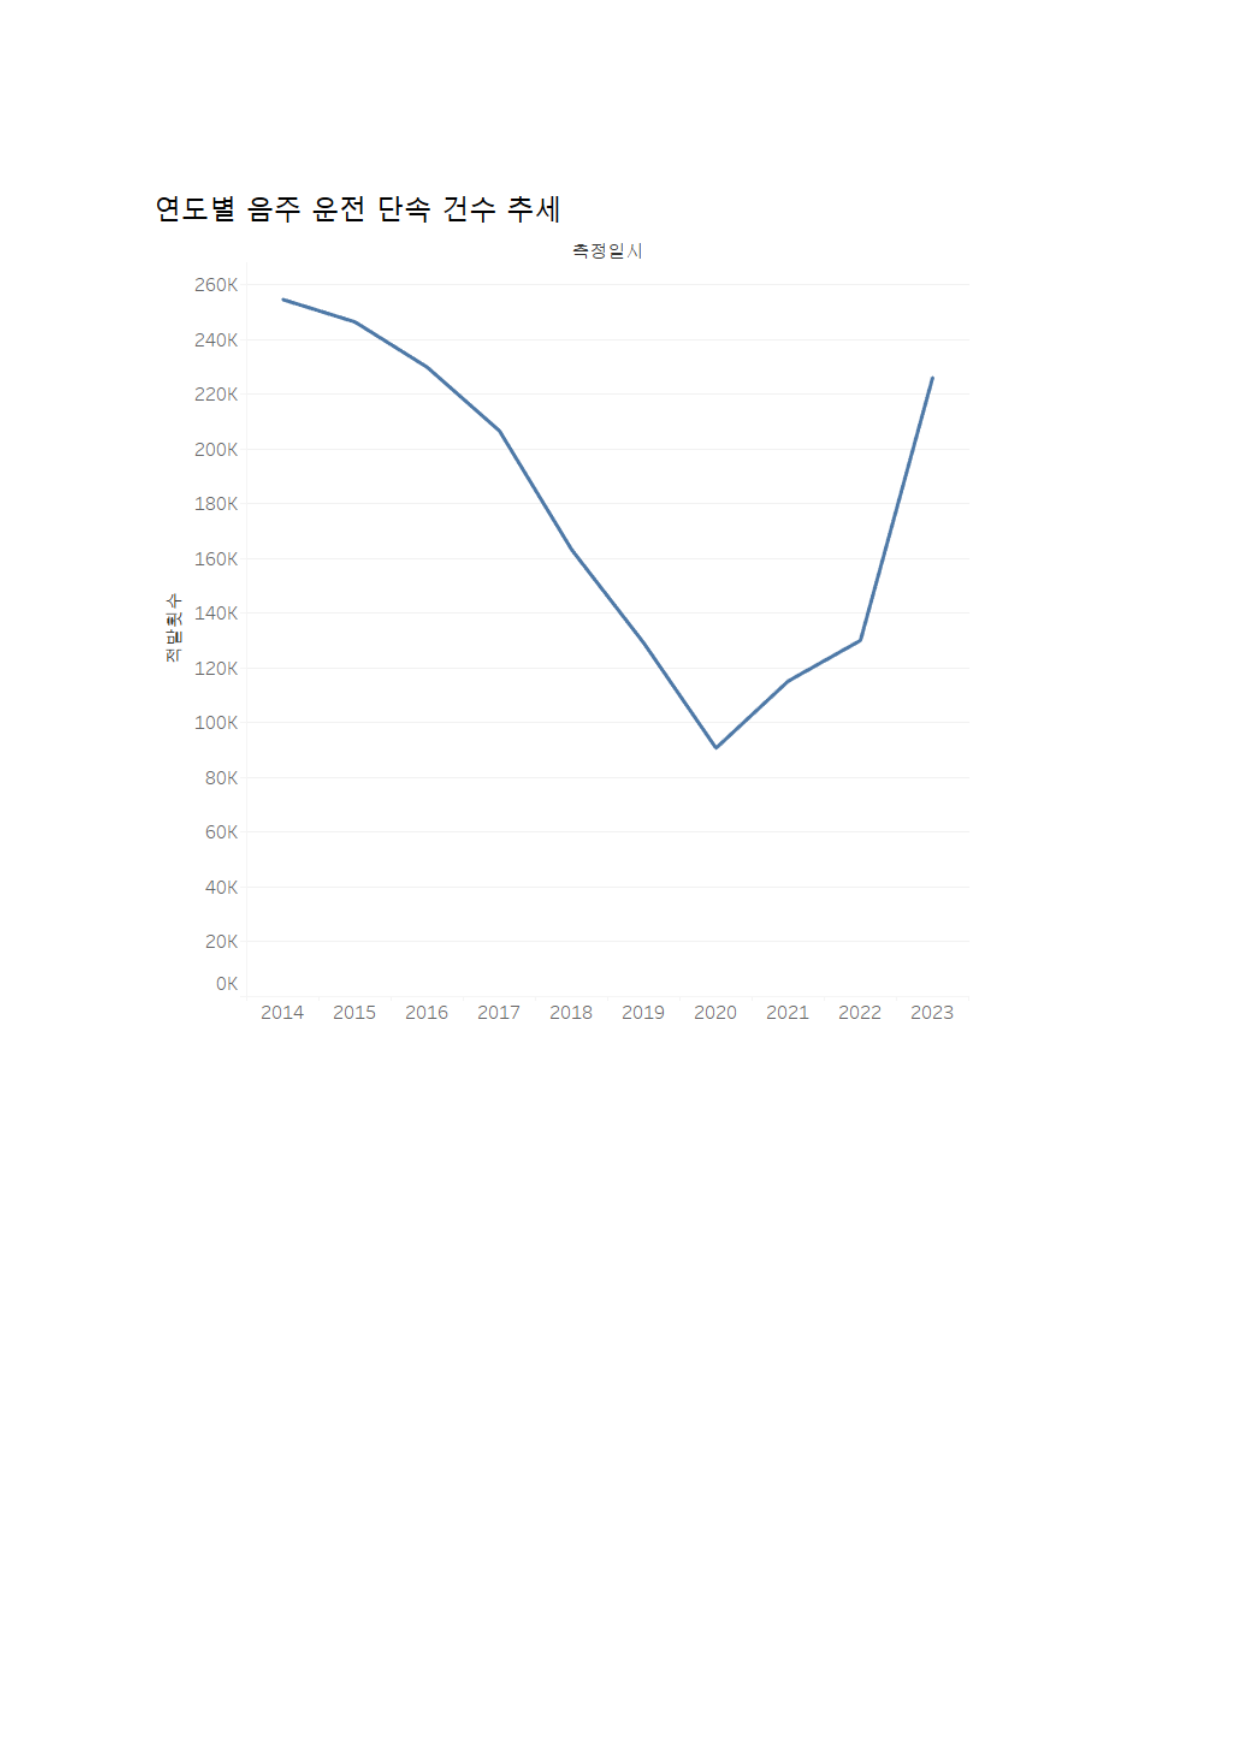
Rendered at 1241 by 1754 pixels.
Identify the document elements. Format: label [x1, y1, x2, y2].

picture [150, 177, 1091, 1025]
